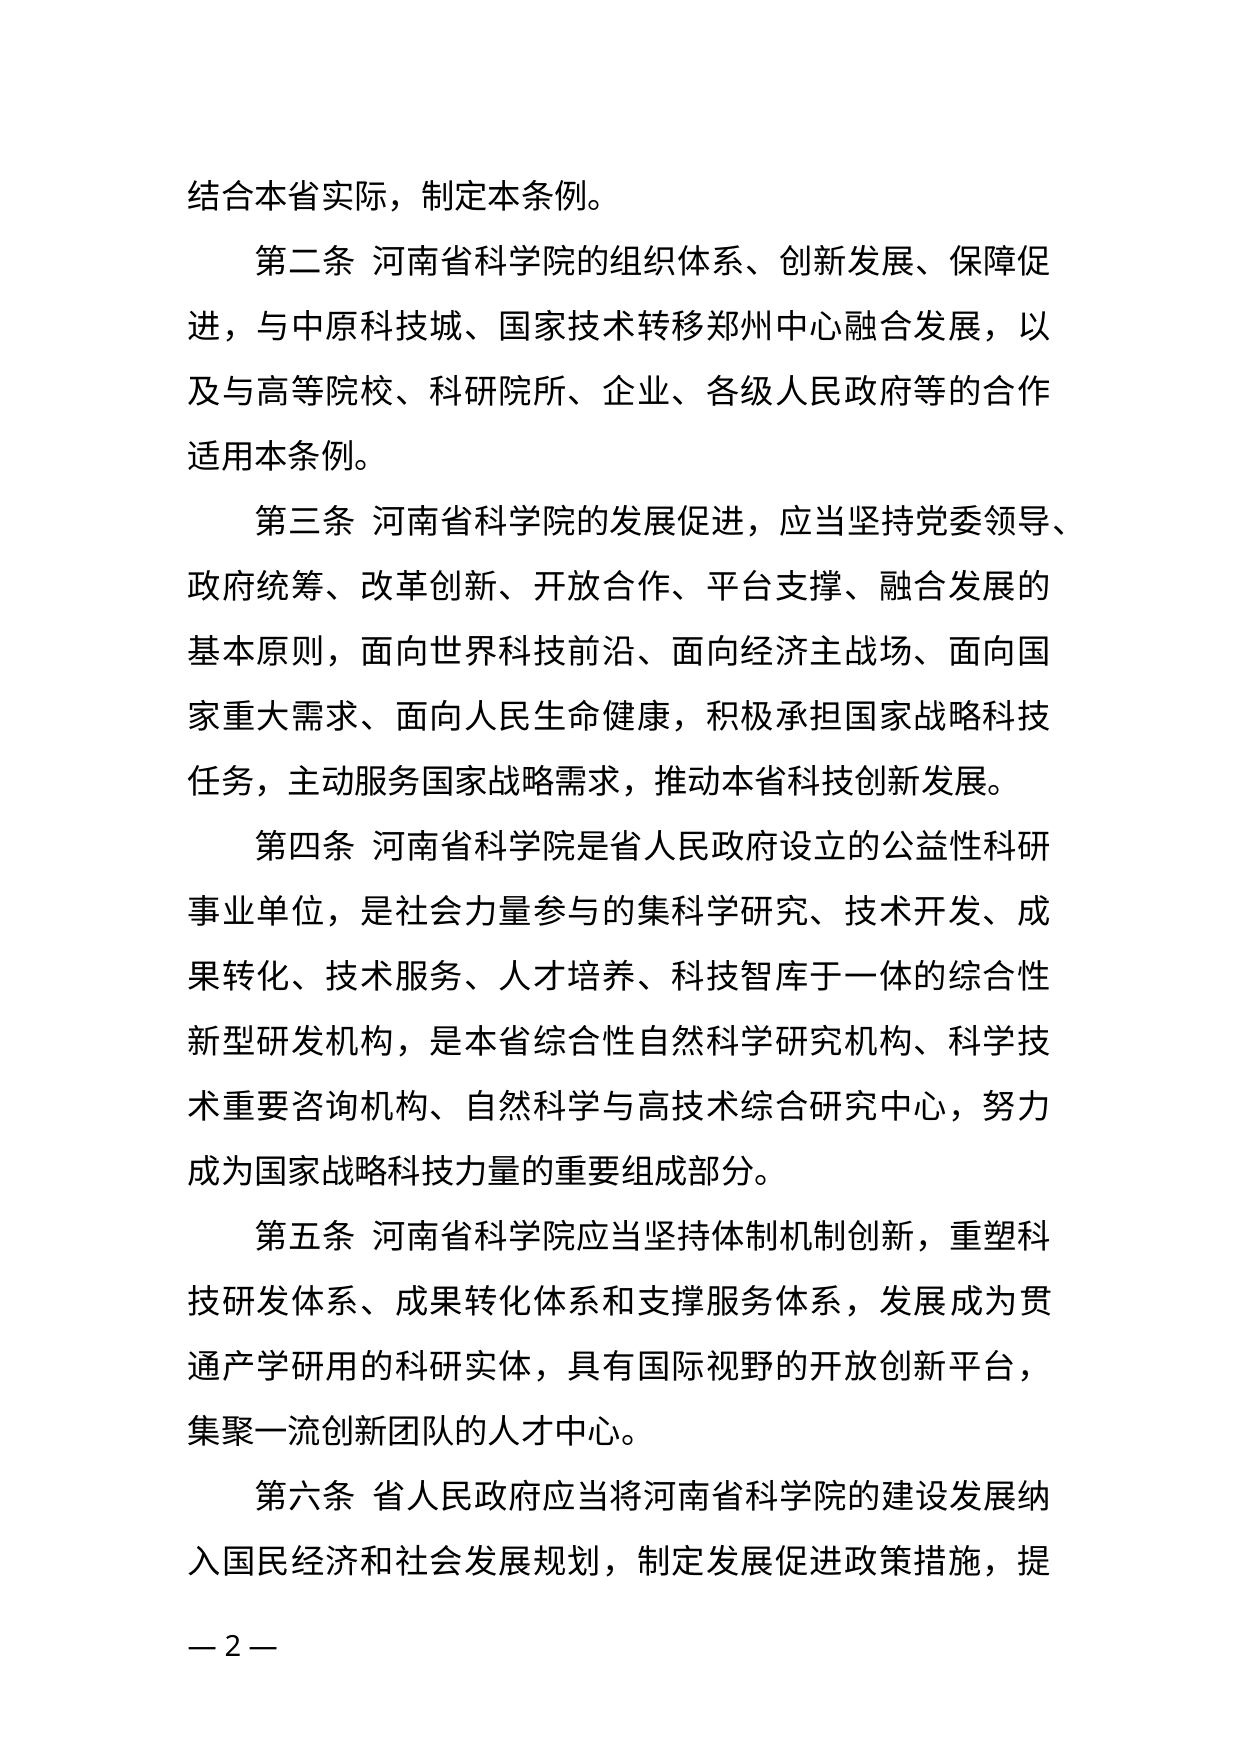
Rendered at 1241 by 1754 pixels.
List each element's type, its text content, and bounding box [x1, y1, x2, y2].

text 第四条 河南省科学院是省人民政府设立的公益性科研事业单位，是社会力量参与的集科学研究、技术开发、成果转化、技术服务、人才培养、科技智库于一体的综合性新型研发机构，是本省综合性自然科学研究机构、科学技术重要咨询机构、自然科学与高技术综合研究中心，努力成为国家战略科技力量的重要组成部分。 [187, 812, 1053, 1202]
text 第三条 河南省科学院的发展促进，应当坚持党委领导、政府统筹、改革创新、开放合作、平台支撑、融合发展的基本原则，面向世界科技前沿、面向经济主战场、面向国家重大需求、面向人民生命健康，积极承担国家战略科技任务，主动服务国家战略需求，推动本省科技创新发展。 [187, 487, 1053, 812]
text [187, 162, 1053, 227]
text 第二条 河南省科学院的组织体系、创新发展、保障促进，与中原科技城、国家技术转移郑州中心融合发展，以及与高等院校、科研院所、企业、各级人民政府等的合作，适用本条例。 [187, 227, 1053, 487]
text 第五条 河南省科学院应当坚持体制机制创新，重塑科技研发体系、成果转化体系和支撑服务体系，发展成为贯通产学研用的科研实体，具有国际视野的开放创新平台，集聚一流创新团队的人才中心。 [187, 1202, 1053, 1462]
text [187, 1462, 1053, 1592]
